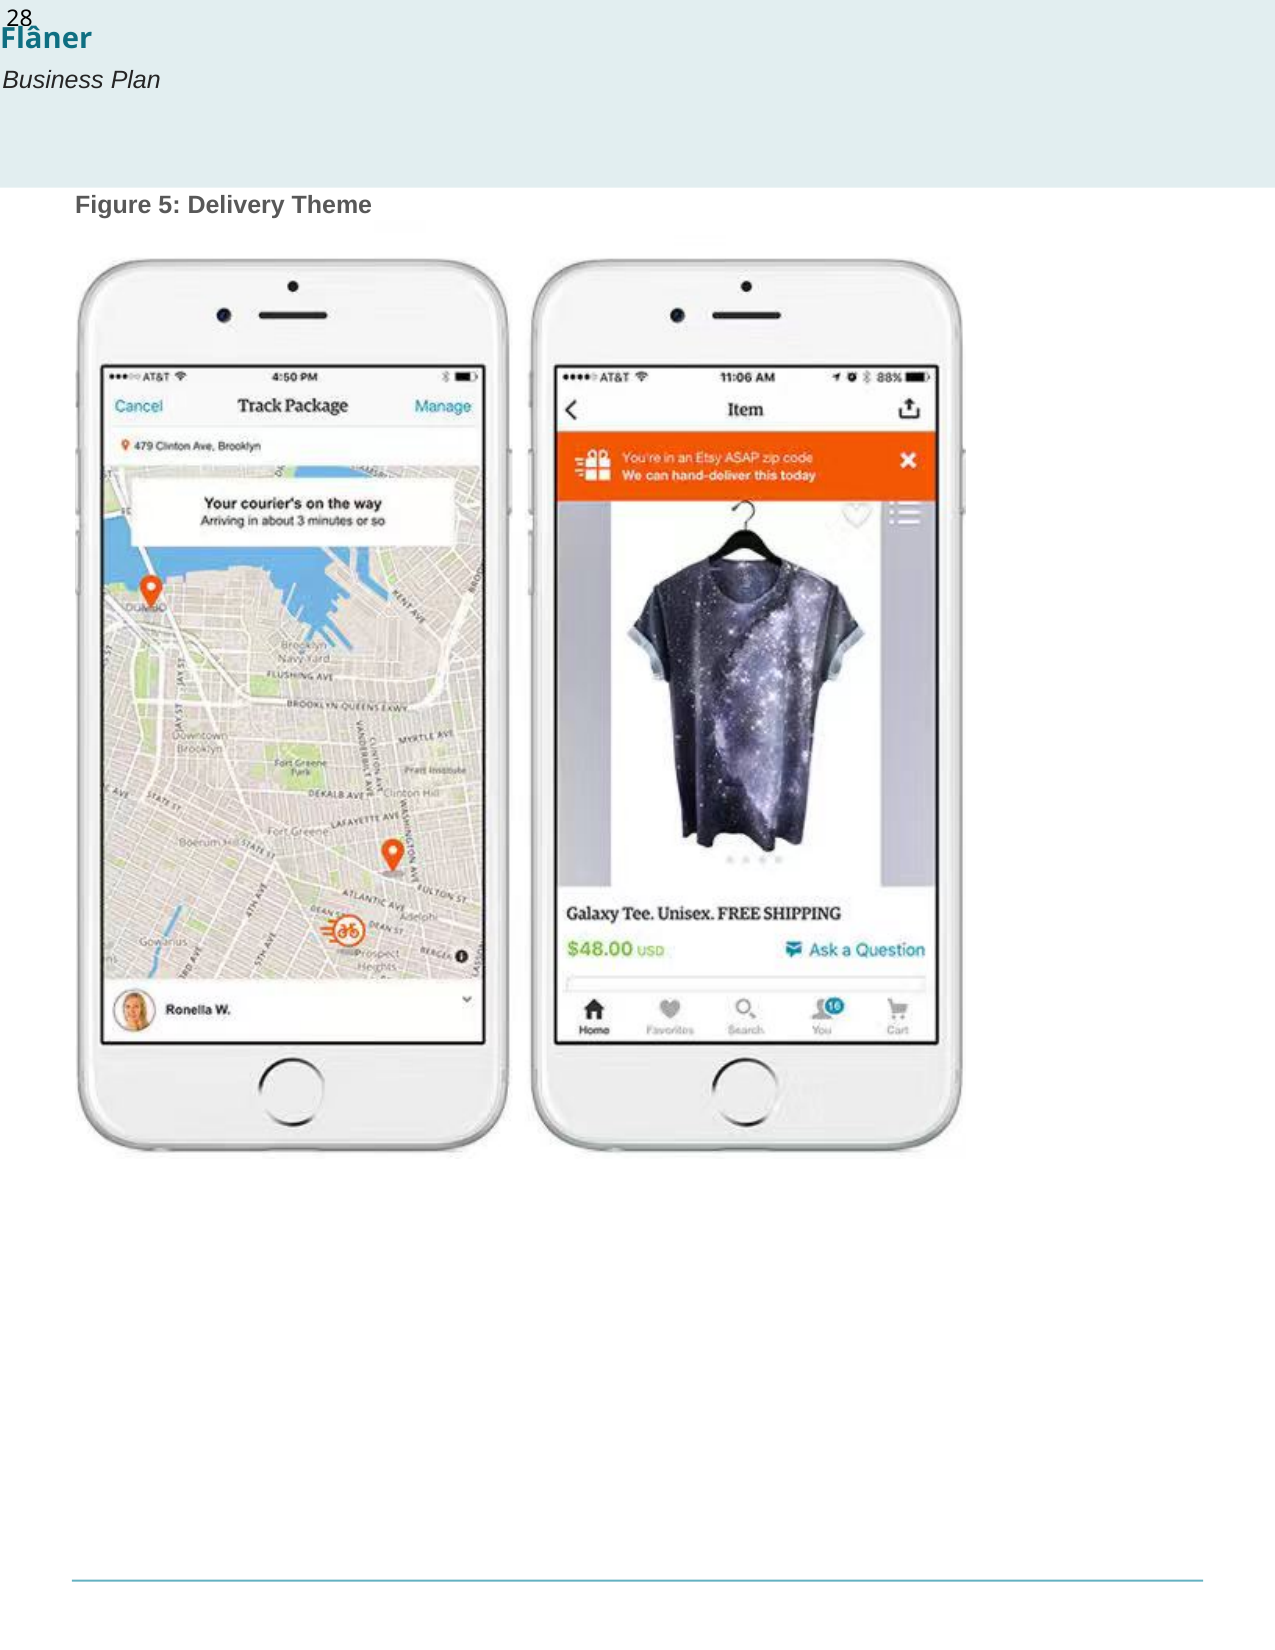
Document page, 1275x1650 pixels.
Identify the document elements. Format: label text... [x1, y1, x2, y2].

subtitle Figure 5: Delivery Theme [75, 189, 1210, 218]
picture [75, 220, 966, 1159]
